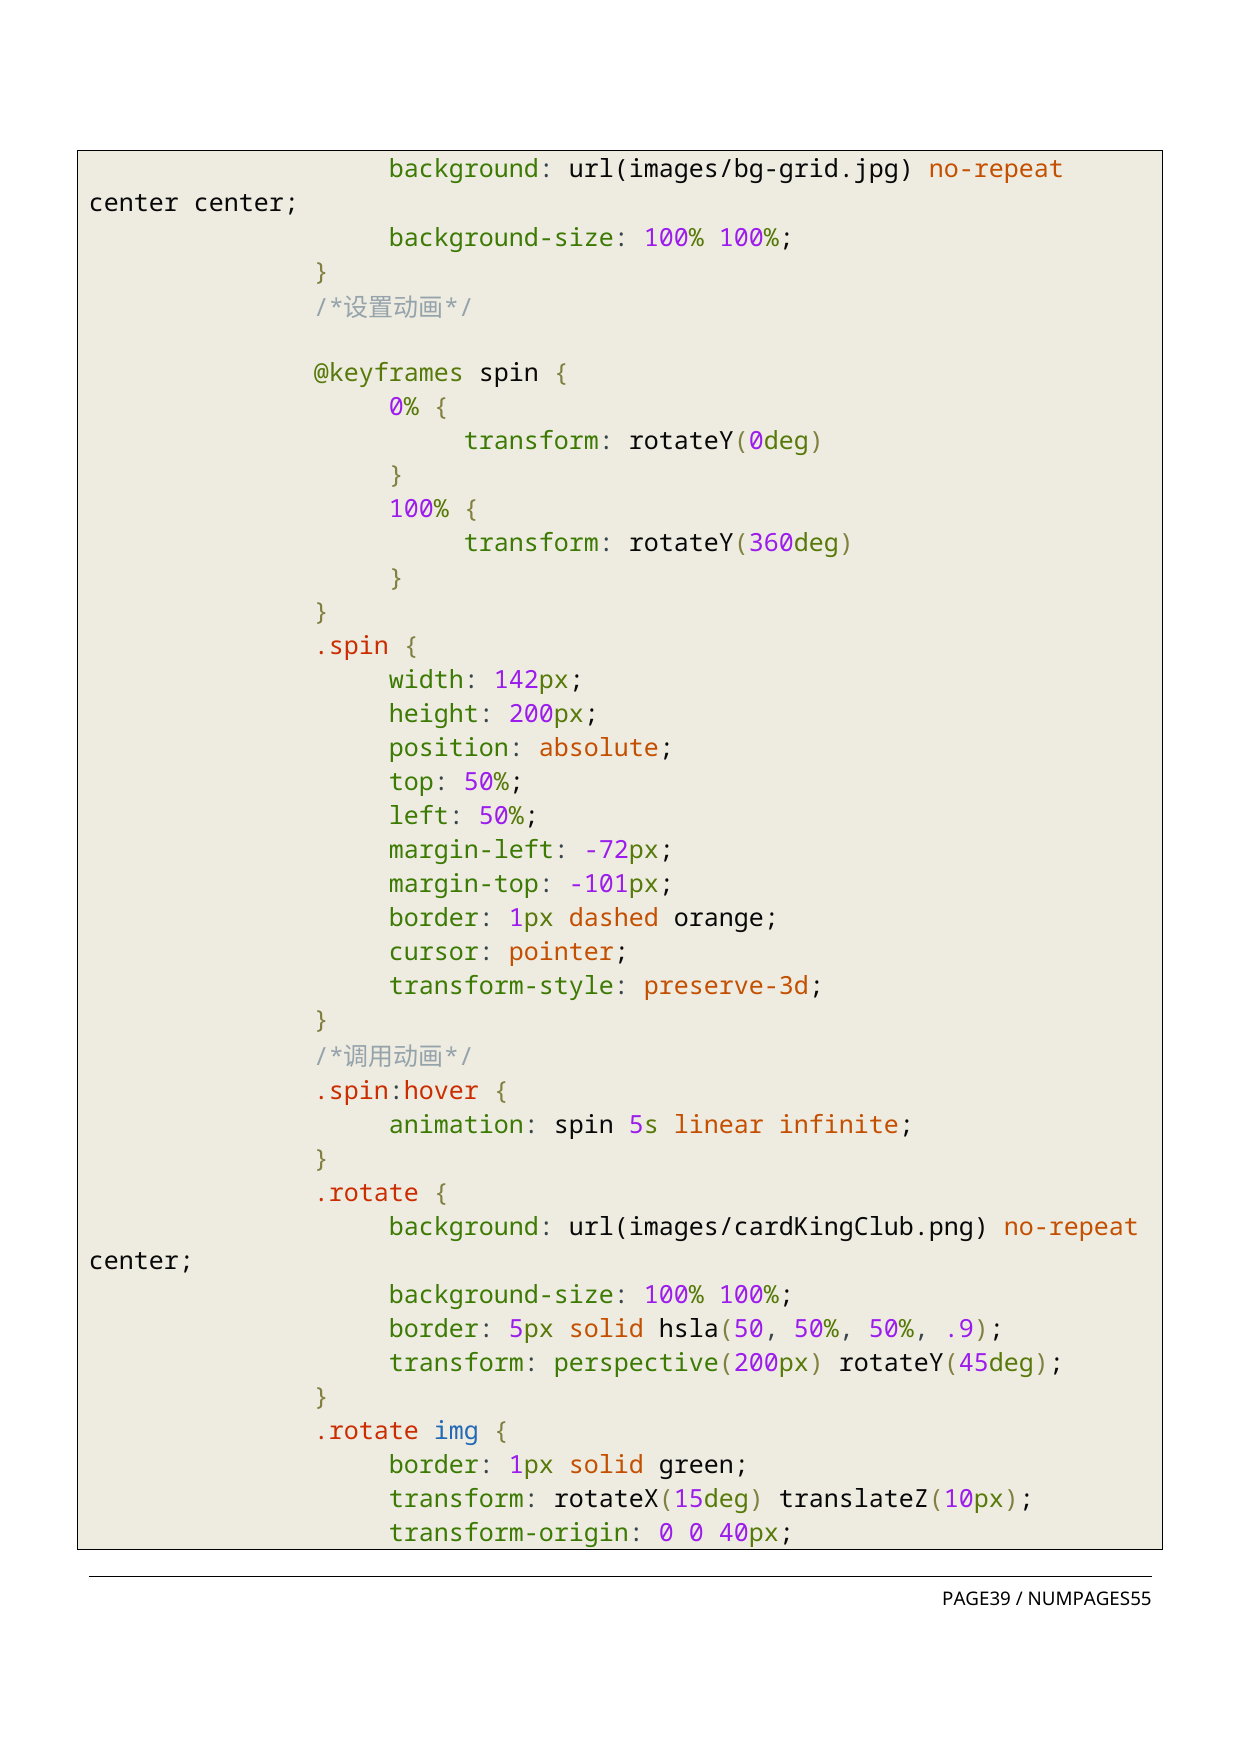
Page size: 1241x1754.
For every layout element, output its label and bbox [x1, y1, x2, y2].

table_header [78, 151, 1162, 1549]
